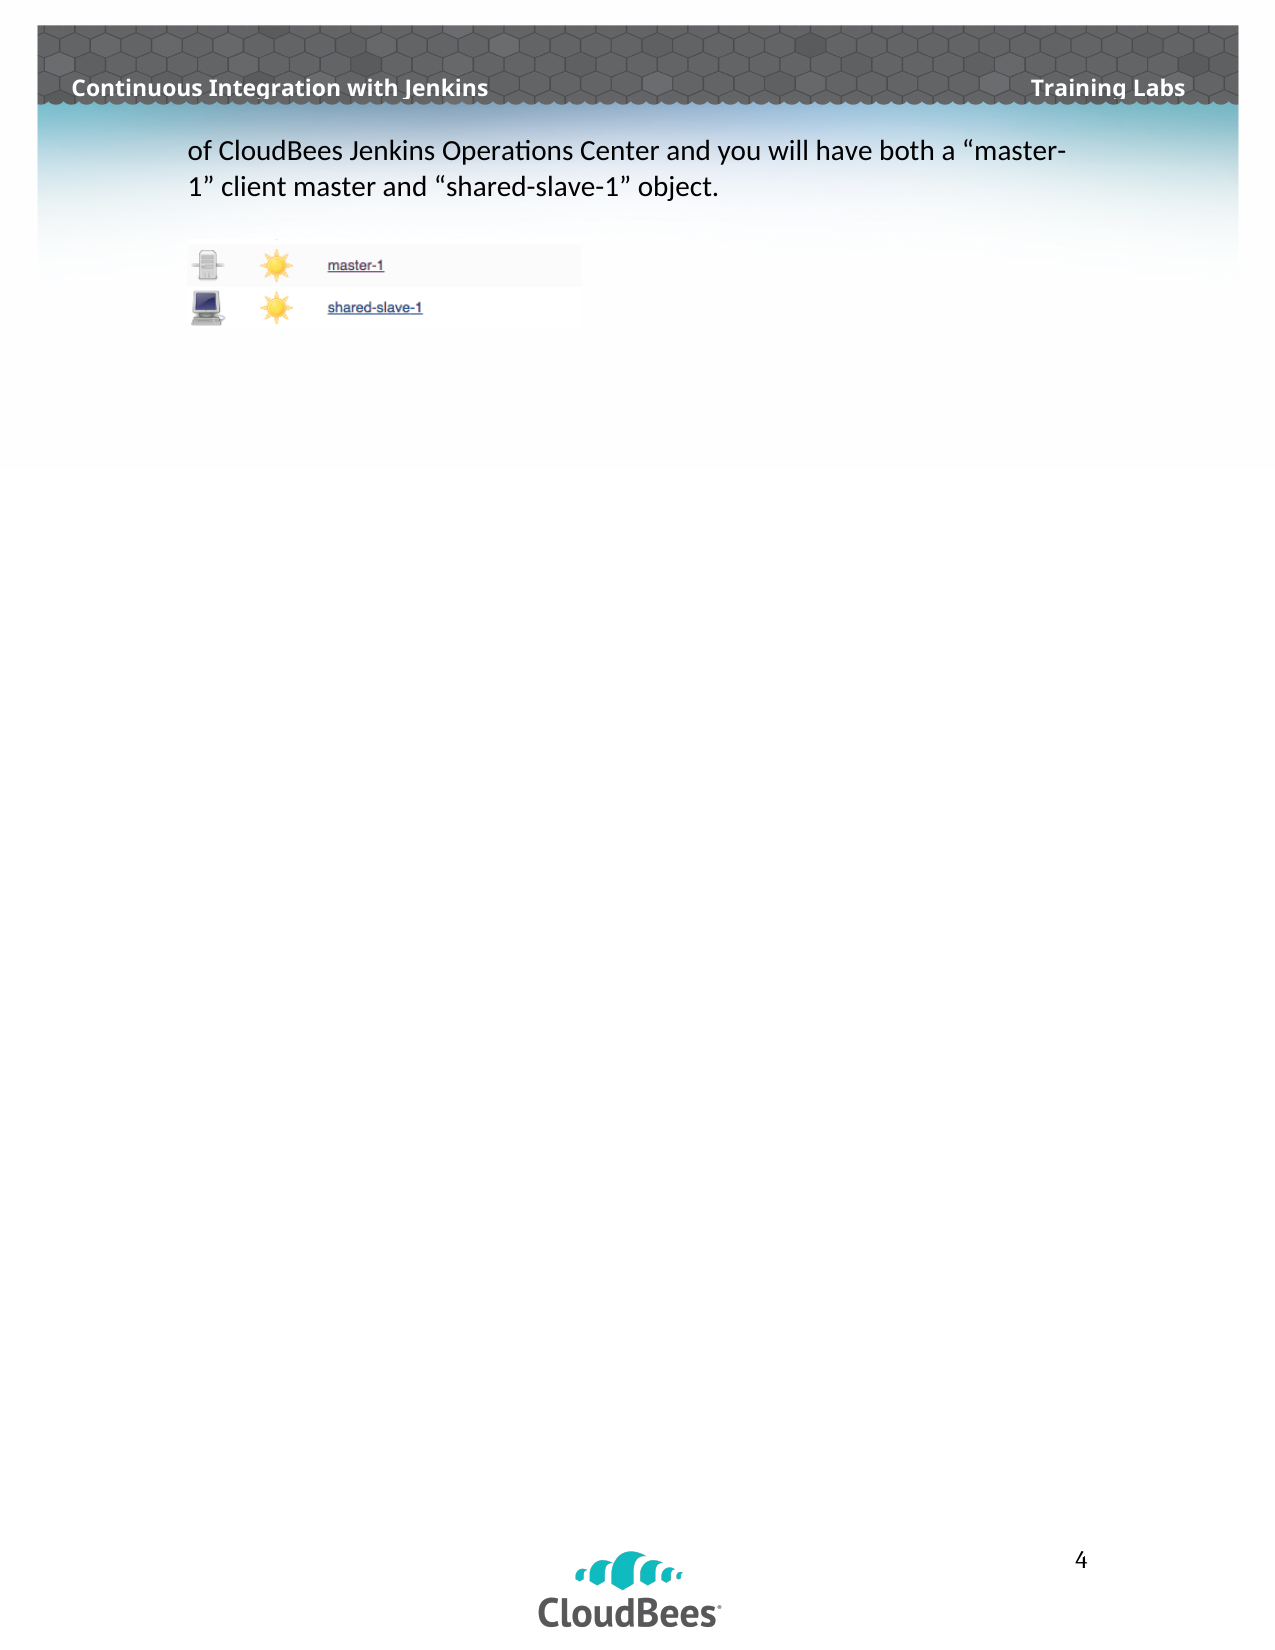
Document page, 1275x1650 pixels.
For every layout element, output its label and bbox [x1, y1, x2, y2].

picture [525, 1538, 729, 1650]
text [187, 132, 1087, 204]
picture [0, 0, 1275, 470]
